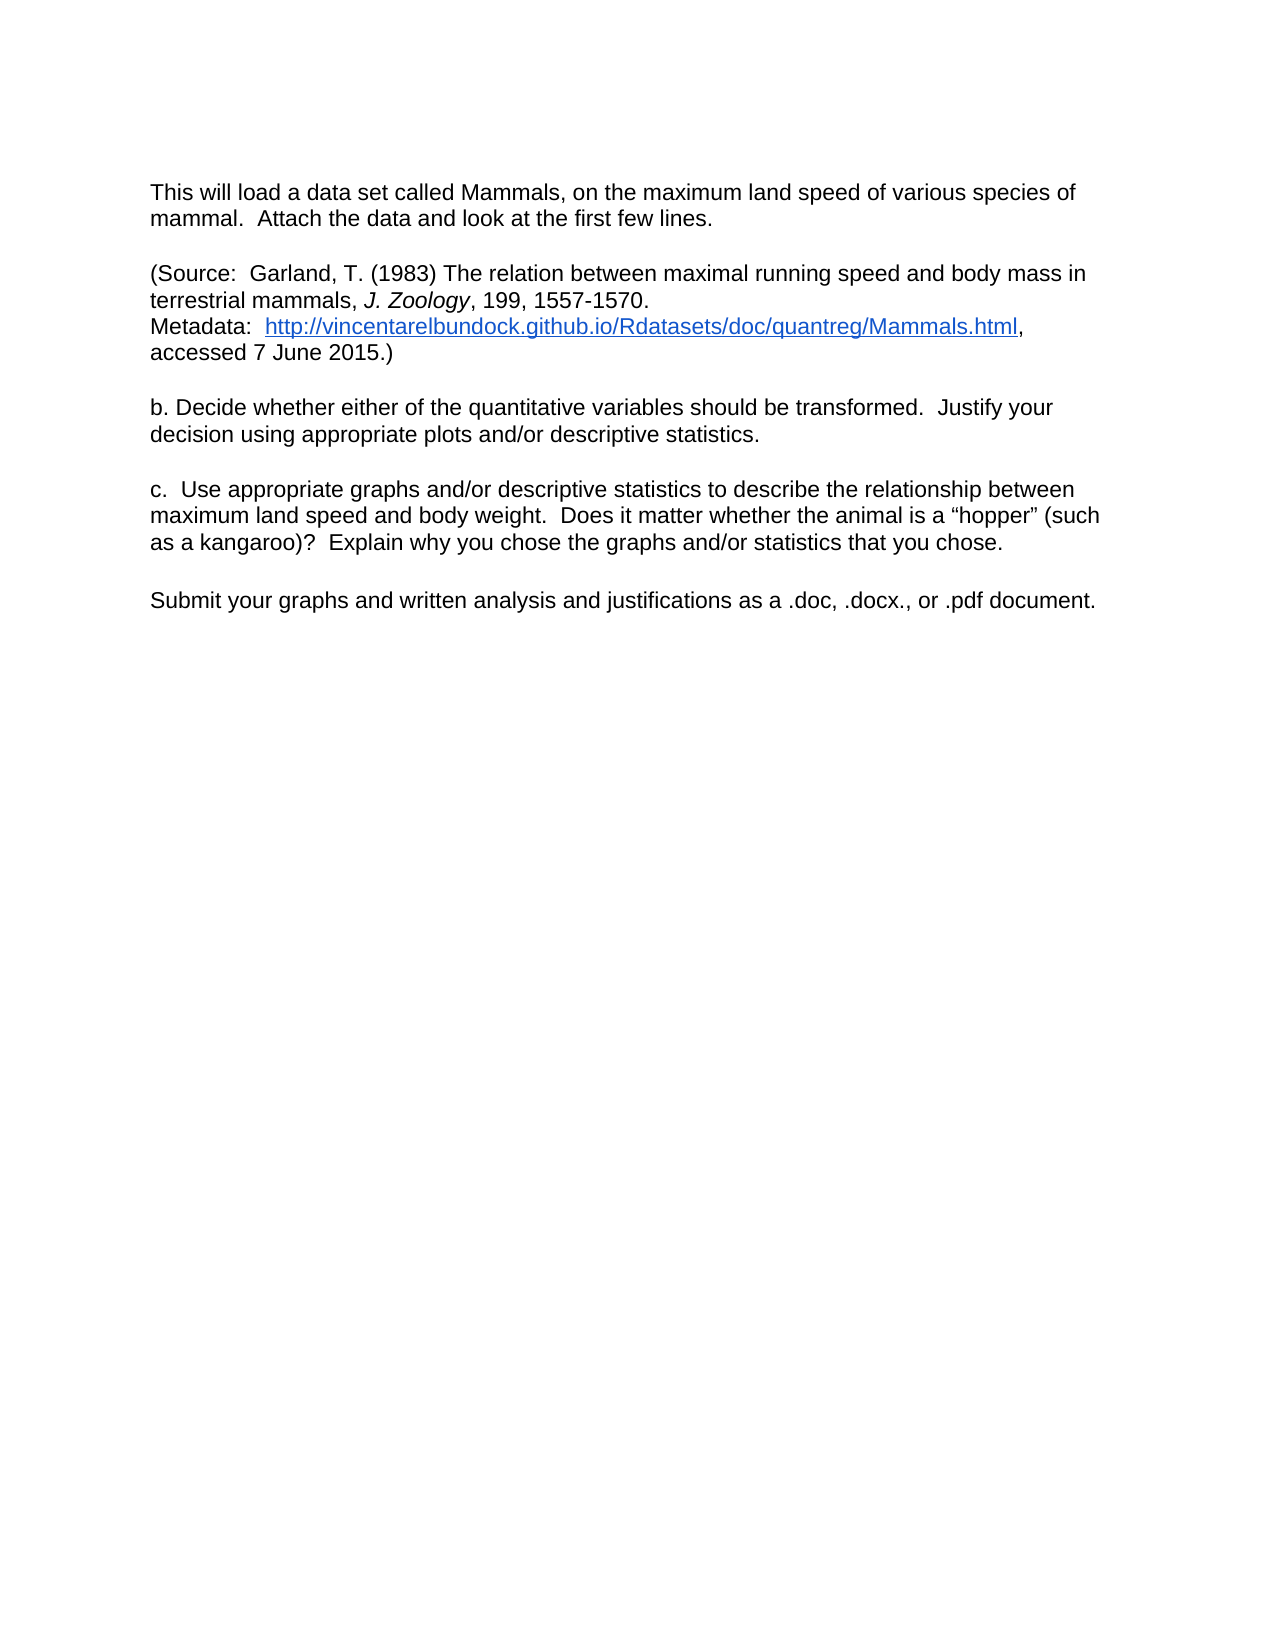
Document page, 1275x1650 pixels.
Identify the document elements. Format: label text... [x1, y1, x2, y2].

text Submit your graphs and written analysis and justifications as a .doc, .docx., or .pdf document. [150, 555, 1125, 614]
text This will load a data set called Mammals, on the maximum land speed of various species of mammal. Attach the data and look at the first few lines. [150, 179, 1125, 231]
text (Source: Garland, T. (1983) The relation between maximal running speed and body mass in terrestrial mammals, J. Zoology, 199, 1557-1570. [150, 260, 1125, 313]
text Metadata: http://vincentarelbundock.github.io/Rdatasets/doc/quantreg/Mammals.html, accessed 7 June 2015.) [150, 313, 1125, 366]
text c. Use appropriate graphs and/or descriptive statistics to describe the relationship between maximum land speed and body weight. Does it matter whether the animal is a “hopper” (such as a kangaroo)? Explain why you chose the graphs and/or statistics that you chose. [150, 476, 1125, 555]
text b. Decide whether either of the quantitative variables should be transformed. Justify your decision using appropriate plots and/or descriptive statistics. [150, 394, 1125, 447]
